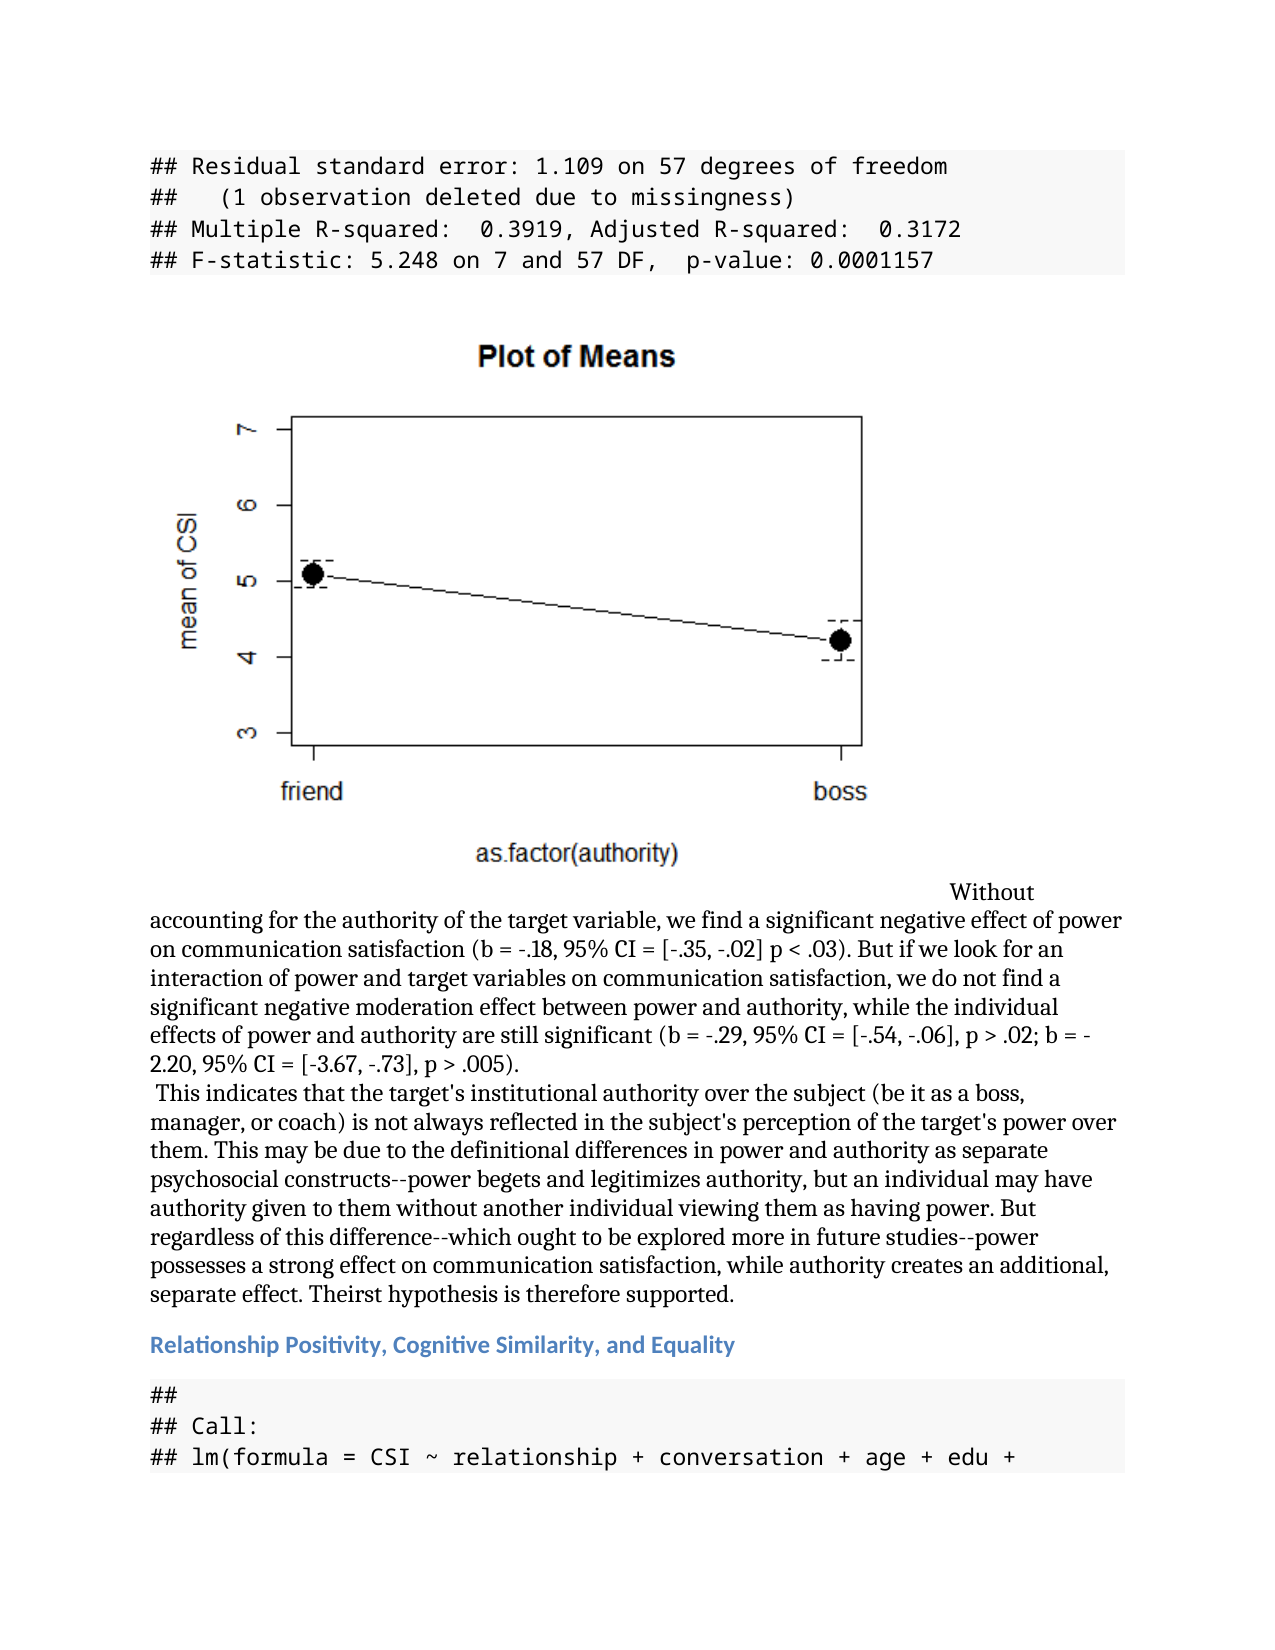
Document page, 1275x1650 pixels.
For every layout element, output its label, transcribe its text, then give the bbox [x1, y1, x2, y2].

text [150, 1379, 1125, 1473]
picture [168, 293, 925, 900]
subtitle Relationship Positivity, Cognitive Similarity, and Equality [150, 1329, 1125, 1360]
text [150, 150, 1125, 275]
